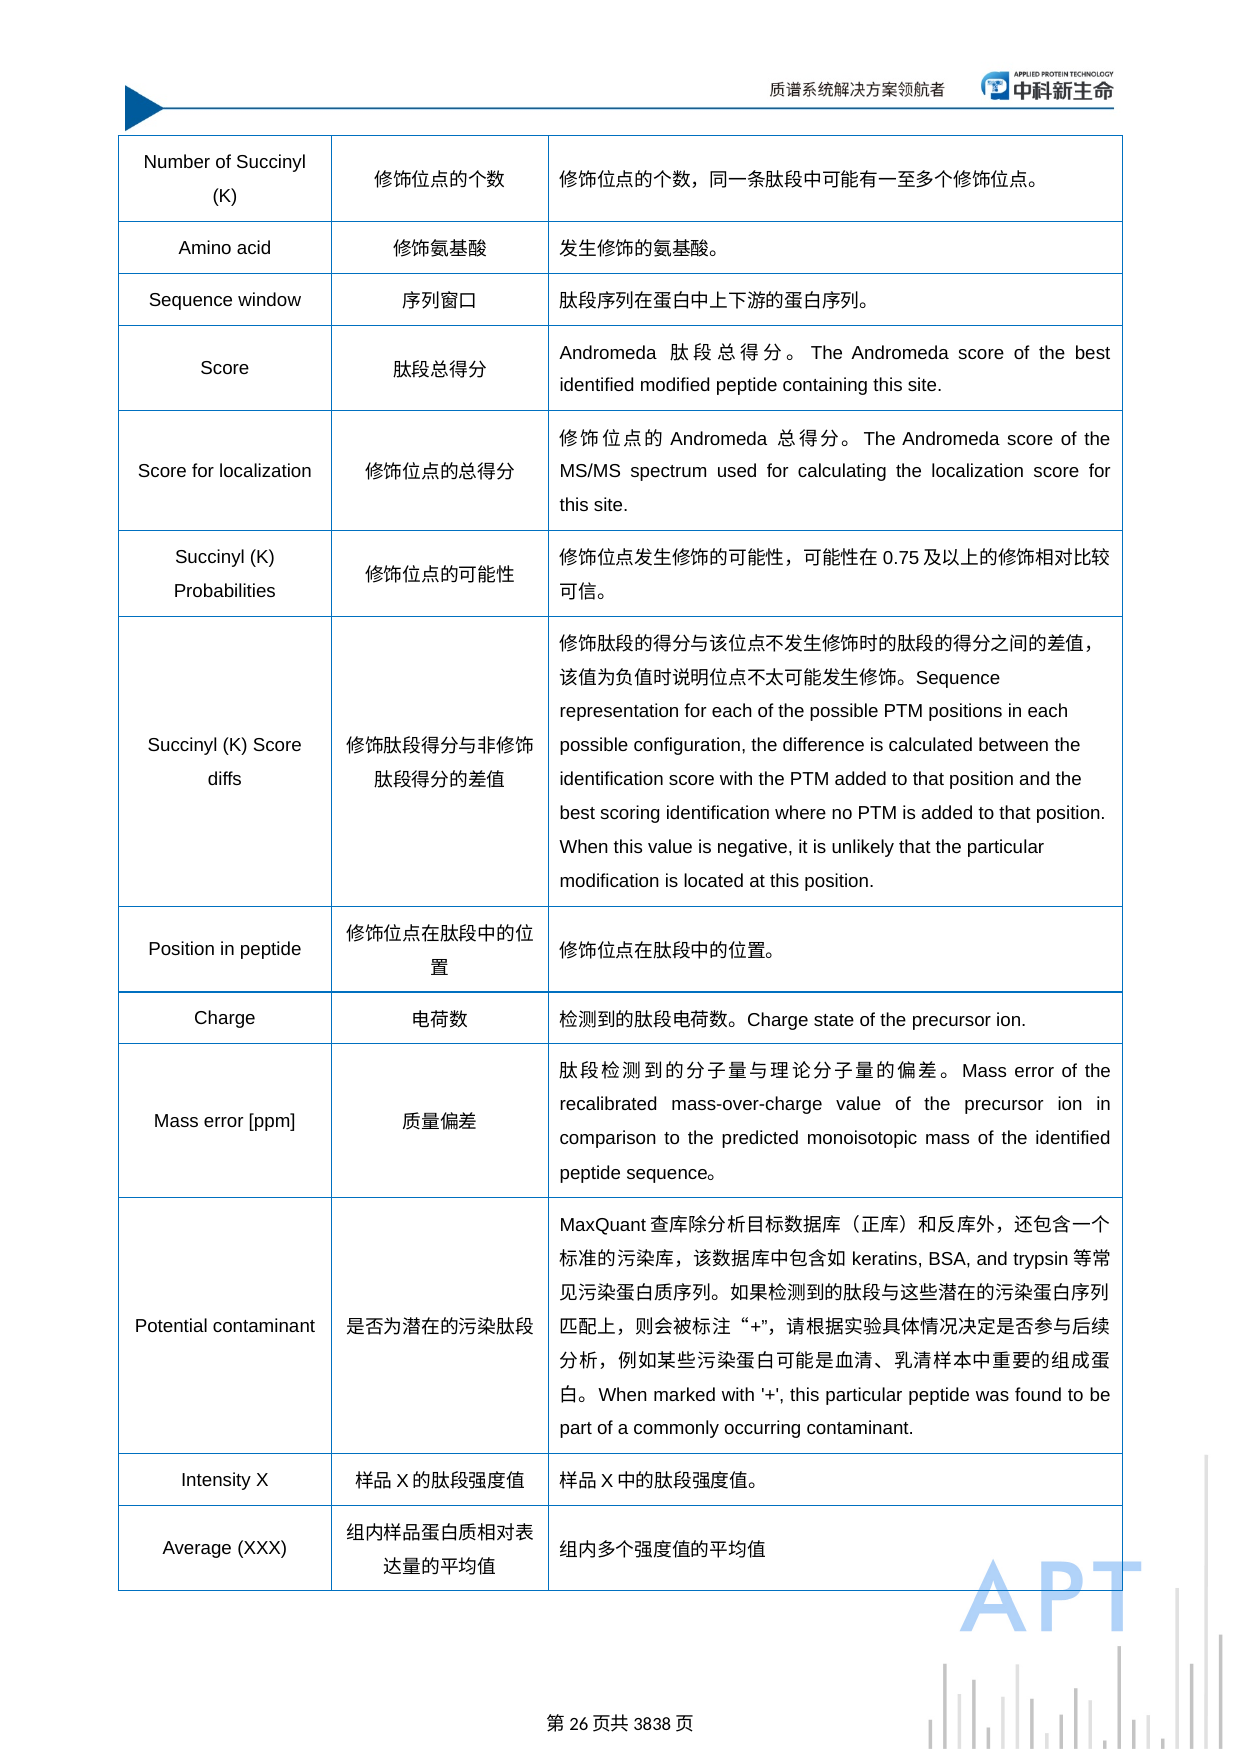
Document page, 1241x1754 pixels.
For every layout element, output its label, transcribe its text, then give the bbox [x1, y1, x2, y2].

table_cell 修饰氨基酸 [332, 222, 548, 273]
table_cell 组内多个强度值的平均值 [549, 1506, 1122, 1590]
table_cell 发生修饰的氨基酸。 [549, 222, 1122, 273]
table_cell 修饰位点的个数，同一条肽段中可能有一至多个修饰位点。 [549, 136, 1122, 221]
table_cell 检测到的肽段电荷数。Charge state of the precursor ion. [549, 993, 1122, 1043]
table_cell 修饰位点的Andromeda 总得分。The Andromeda score of the MS/MS spectrum used for calculating the localization score for this site. [549, 411, 1122, 530]
table_cell Amino acid [119, 222, 331, 273]
table_cell Intensity X [119, 1454, 331, 1504]
table_cell 肽段序列在蛋白中上下游的蛋白序列。 [549, 274, 1122, 324]
table_cell Position in peptide [119, 907, 331, 991]
table_cell 修饰位点的可能性 [332, 531, 548, 616]
table_cell Number of Succinyl (K) [119, 136, 331, 221]
table_cell Succinyl (K) Probabilities [119, 531, 331, 616]
table_cell Mass error [ppm] [119, 1044, 331, 1197]
table_cell 修饰位点在肽段中的位置。 [549, 907, 1122, 991]
table_cell Score [119, 326, 331, 410]
table_cell 肽段总得分 [332, 326, 548, 410]
table_cell 是否为潜在的污染肽段 [332, 1198, 548, 1453]
table_cell 修饰肽段的得分与该位点不发生修饰时的肽段的得分之间的差值，该值为负值时说明位点不太可能发生修饰。Sequence representation for each of the possible PTM positions in each possible configuration, the difference is calculated between the identification score with the PTM added to that position and the best scoring identification where no PTM is added to that position. When this value is negative, it is unlikely that the particular modification is located at this position. [549, 617, 1122, 906]
table_cell 修饰位点发生修饰的可能性，可能性在0.75及以上的修饰相对比较可信。 [549, 531, 1122, 616]
table_cell 样品X的肽段强度值 [332, 1454, 548, 1504]
table_cell Score for localization [119, 411, 331, 530]
table_cell Average (XXX) [119, 1506, 331, 1590]
table_cell 修饰位点的总得分 [332, 411, 548, 530]
table_cell MaxQuant查库除分析目标数据库（正库）和反库外，还包含一个标准的污染库，该数据库中包含如keratins, BSA, and trypsin等常见污染蛋白质序列。如果检测到的肽段与这些潜在的污染蛋白序列匹配上，则会被标注“+”，请根据实验具体情况决定是否参与后续分析，例如某些污染蛋白可能是血清、乳清样本中重要的组成蛋白。When marked with '+', this particular peptide was found to be part of a commonly occurring contaminant. [549, 1198, 1122, 1453]
table_cell Succinyl (K) Score diffs [119, 617, 331, 906]
table_cell 修饰肽段得分与非修饰肽段得分的差值 [332, 617, 548, 906]
table_cell Potential contaminant [119, 1198, 331, 1453]
table_cell 电荷数 [332, 993, 548, 1043]
table_cell Charge [119, 993, 331, 1043]
table_cell 修饰位点在肽段中的位置 [332, 907, 548, 991]
table_cell Andromeda 肽段总得分。The Andromeda score of the best identified modified peptide containing this site. [549, 326, 1122, 410]
table_cell Sequence window [119, 274, 331, 324]
picture [125, 8, 1123, 135]
table_cell 修饰位点的个数 [332, 136, 548, 221]
table_cell 样品X中的肽段强度值。 [549, 1454, 1122, 1504]
picture [0, 1450, 1241, 1749]
table_cell 质量偏差 [332, 1044, 548, 1197]
table_cell 肽段检测到的分子量与理论分子量的偏差。Mass error of the recalibrated mass-over-charge value of the precursor ion in comparison to the predicted monoisotopic mass of the identified peptide sequence。 [549, 1044, 1122, 1197]
table_cell 组内样品蛋白质相对表达量的平均值 [332, 1506, 548, 1590]
table_cell 序列窗口 [332, 274, 548, 324]
